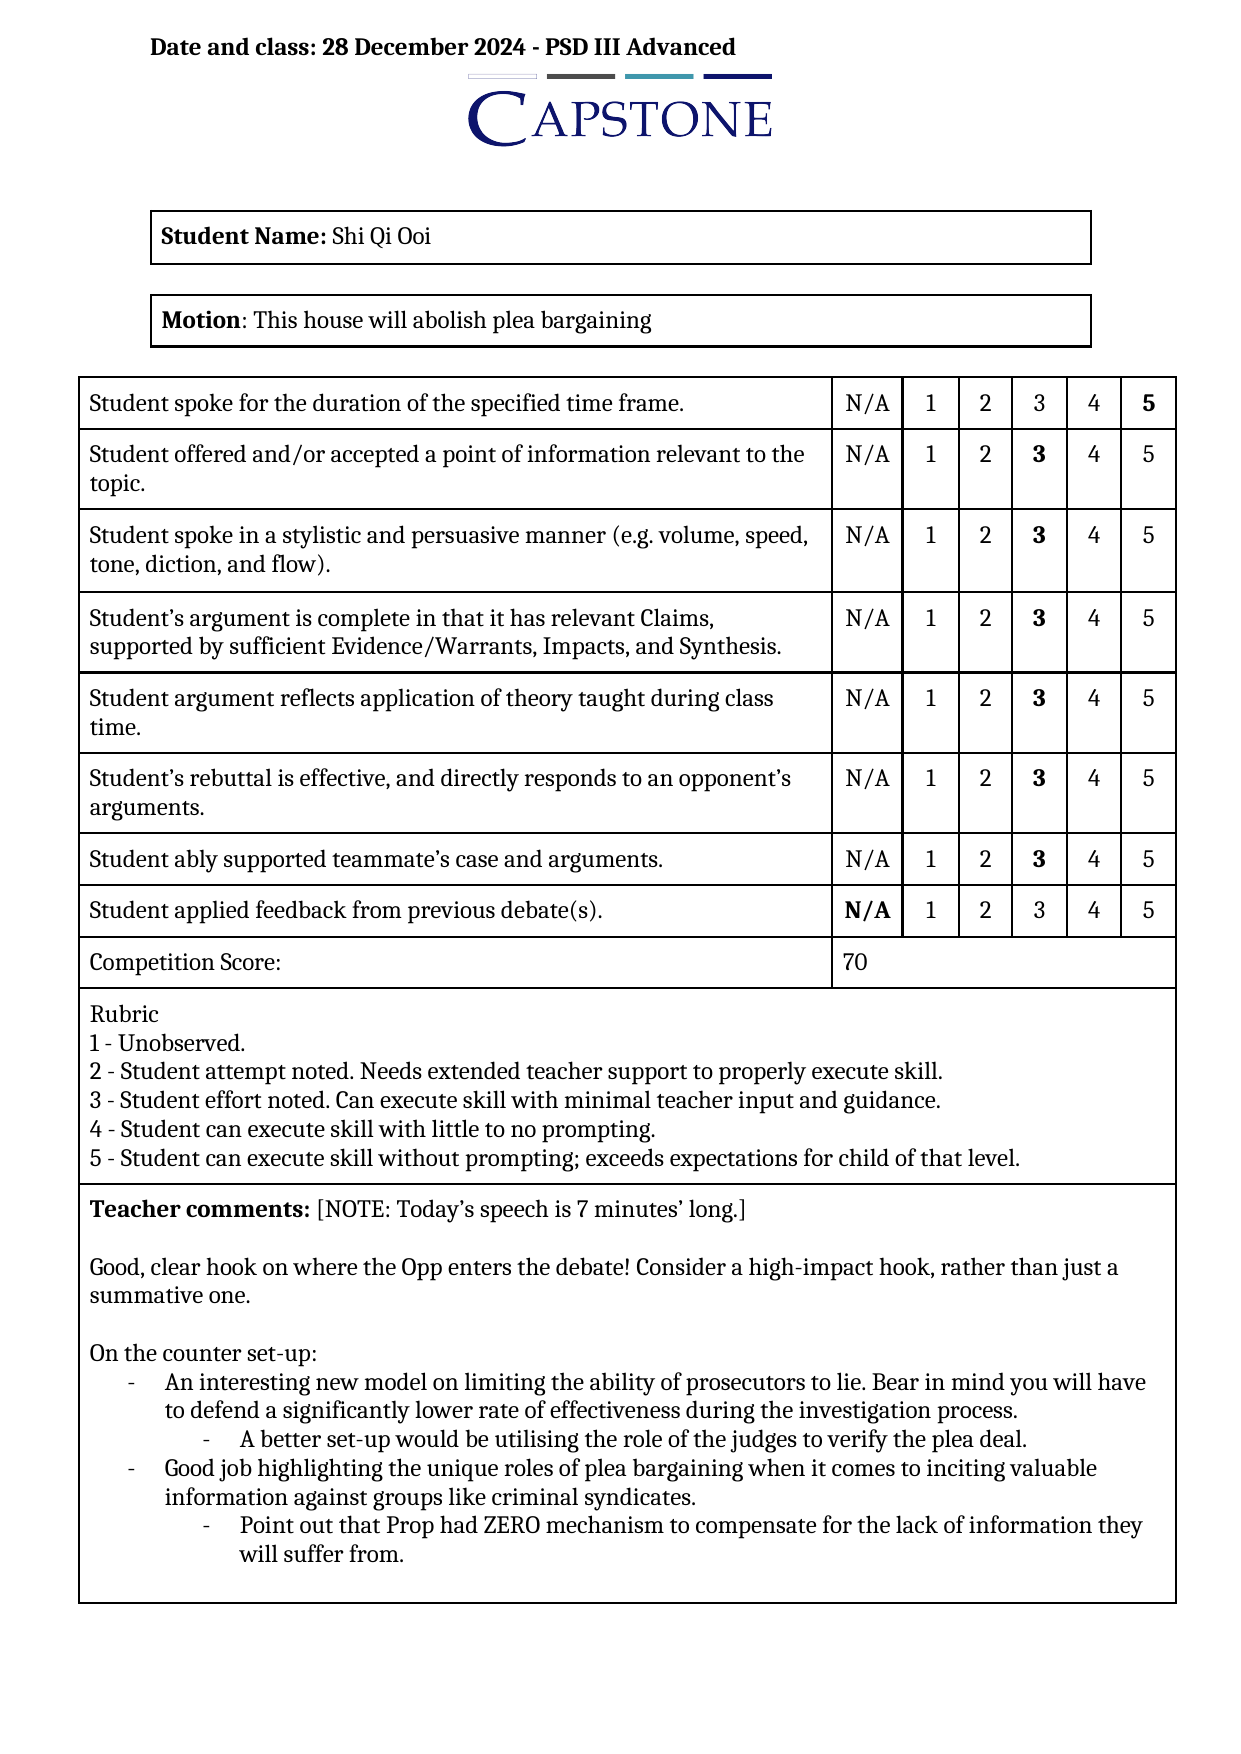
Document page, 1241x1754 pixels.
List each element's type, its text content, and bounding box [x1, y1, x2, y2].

table_cell N/A [833, 834, 901, 884]
table_cell 4 [1068, 754, 1120, 832]
table_cell N/A [833, 754, 901, 832]
table_cell 5 [1122, 754, 1175, 832]
table_header Student spoke for the duration of the specified time frame. [80, 378, 831, 428]
table_cell N/A [833, 886, 901, 936]
table_cell Student argument reflects application of theory taught during class time. [80, 674, 831, 752]
table_cell 4 [1068, 593, 1120, 671]
table_cell 2 [960, 593, 1011, 671]
table_cell 5 [1122, 510, 1175, 591]
table_cell 1 [904, 834, 958, 884]
table_cell 3 [1013, 430, 1066, 508]
table_header 4 [1068, 378, 1120, 428]
table_cell 5 [1122, 430, 1175, 508]
table_cell 70 [833, 938, 1175, 987]
table_cell 2 [960, 886, 1011, 936]
table_cell 4 [1068, 674, 1120, 752]
table_cell Student’s rebuttal is effective, and directly responds to an opponent’s arguments. [80, 754, 831, 832]
table_cell 2 [960, 510, 1011, 591]
table_header N/A [833, 378, 901, 428]
table_cell 3 [1013, 593, 1066, 671]
table_cell 3 [1013, 754, 1066, 832]
table_cell 1 [904, 754, 958, 832]
table_cell N/A [833, 593, 901, 671]
table_cell Student’s argument is complete in that it has relevant Claims, supported by sufficient Evidence/Warrants, Impacts, and Synthesis. [80, 593, 831, 671]
table_cell Rubric 1 - Unobserved. 2 - Student attempt noted. Needs extended teacher support to properly execute skill. 3 - Student effort noted. Can execute skill with minimal teacher input and guidance. 4 - Student can execute skill with little to no prompting. 5 - Student can execute skill without prompting; exceeds expectations for child of that level. [80, 989, 1175, 1183]
table_cell Student ably supported teammate’s case and arguments. [80, 834, 831, 884]
table_cell 1 [904, 674, 958, 752]
table_cell 1 [904, 430, 958, 508]
table_cell Student spoke in a stylistic and persuasive manner (e.g. volume, speed, tone, diction, and flow). [80, 510, 831, 591]
picture [460, 66, 781, 153]
table_header 5 [1122, 378, 1175, 428]
table_cell 5 [1122, 886, 1175, 936]
table_cell 1 [904, 886, 958, 936]
table_cell 3 [1013, 674, 1066, 752]
table_cell Competition Score: [80, 938, 831, 987]
table_cell Student applied feedback from previous debate(s). [80, 886, 831, 936]
table_cell N/A [833, 674, 901, 752]
table_cell 5 [1122, 593, 1175, 671]
table_cell 2 [960, 674, 1011, 752]
table_header Student Name: Shi Qi Ooi [152, 212, 1090, 263]
table_cell 2 [960, 754, 1011, 832]
table_cell N/A [833, 430, 901, 508]
table_cell 2 [960, 834, 1011, 884]
table_cell 4 [1068, 510, 1120, 591]
table_header 2 [960, 378, 1011, 428]
table_cell Student offered and/or accepted a point of information relevant to the topic. [80, 430, 831, 508]
table_cell 3 [1013, 886, 1066, 936]
table_cell 1 [904, 593, 958, 671]
table_cell 3 [1013, 834, 1066, 884]
table_cell N/A [833, 510, 901, 591]
table_cell 2 [960, 430, 1011, 508]
table_header 3 [1013, 378, 1066, 428]
table_cell 1 [904, 510, 958, 591]
table_cell 5 [1122, 674, 1175, 752]
table_cell 4 [1068, 886, 1120, 936]
table_cell 5 [1122, 834, 1175, 884]
table_cell 4 [1068, 430, 1120, 508]
table_cell 4 [1068, 834, 1120, 884]
table_header 1 [904, 378, 958, 428]
table_cell 3 [1013, 510, 1066, 591]
table_header Motion: This house will abolish plea bargaining [152, 296, 1090, 345]
